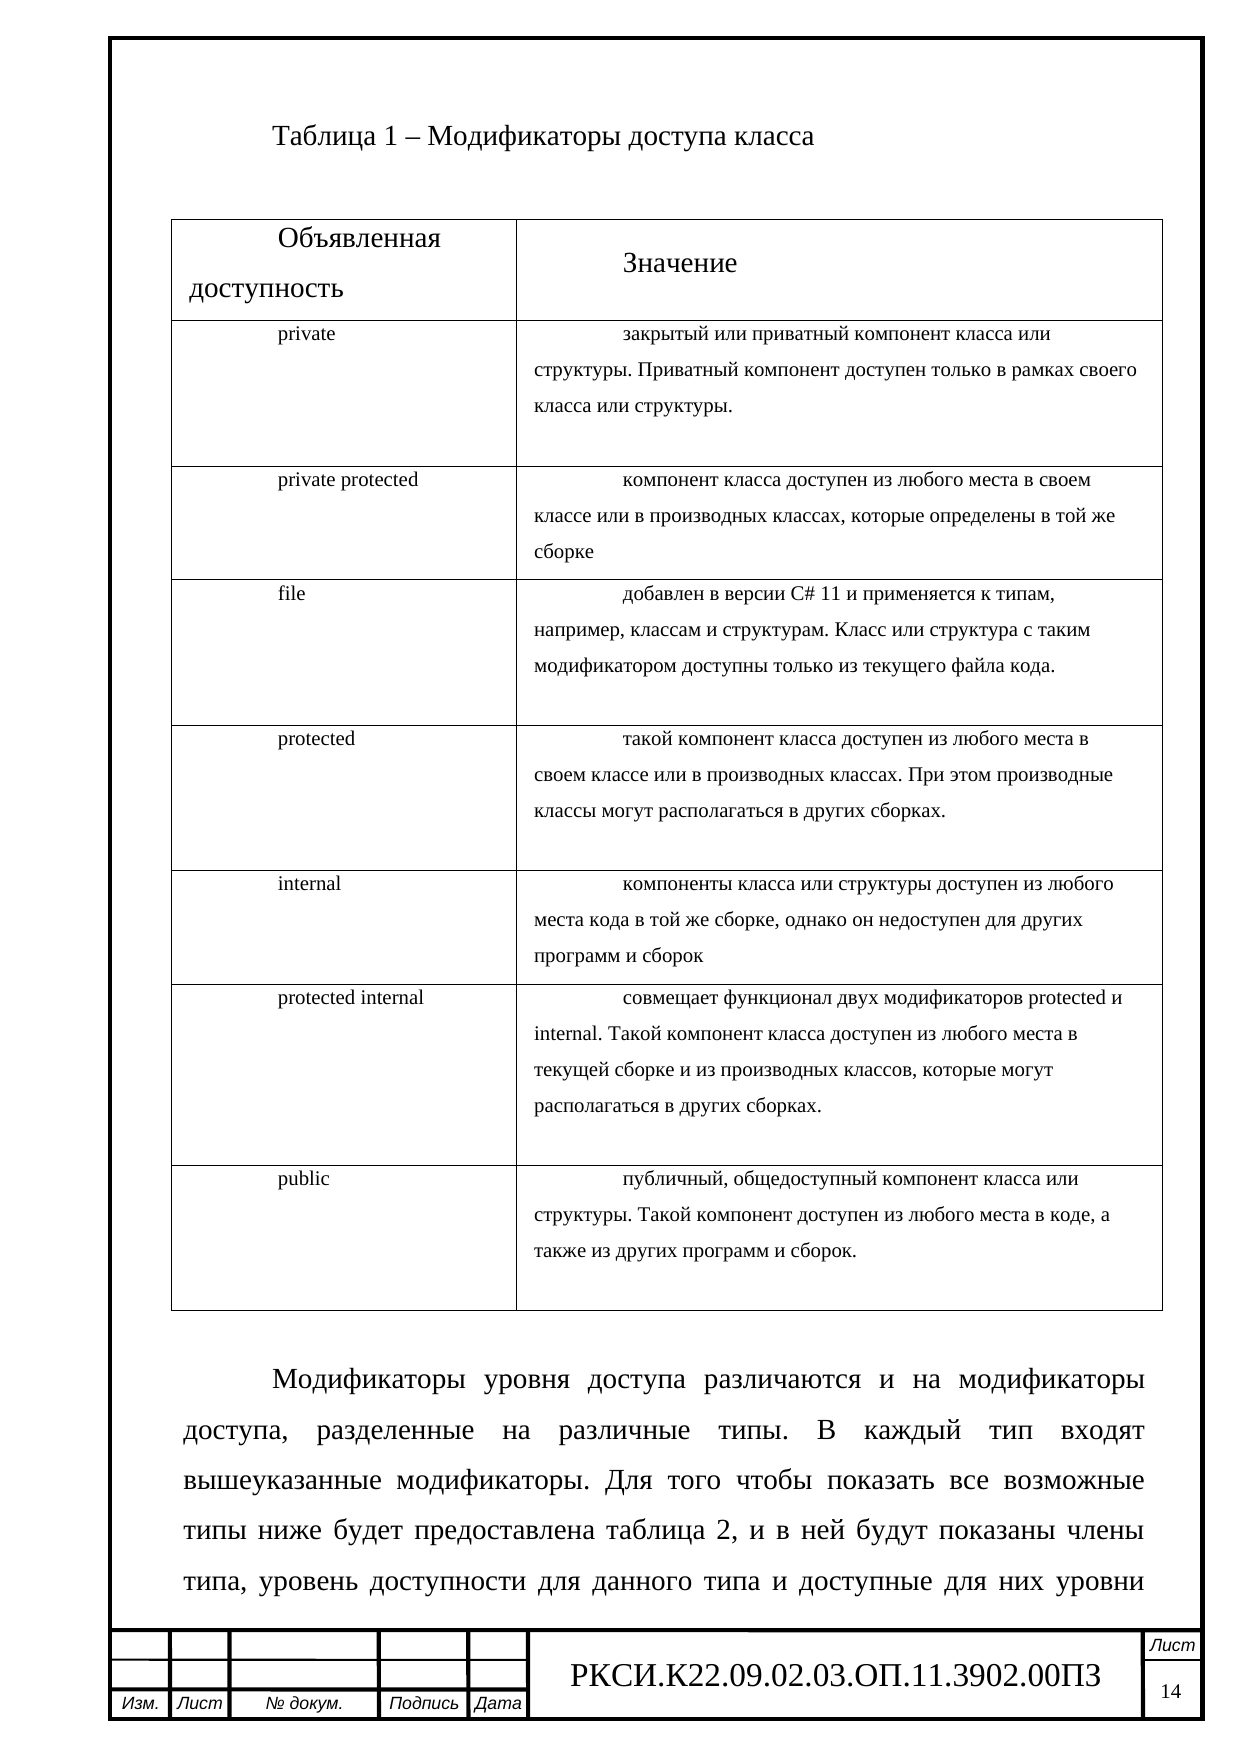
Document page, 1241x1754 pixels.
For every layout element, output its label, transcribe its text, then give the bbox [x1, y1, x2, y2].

table_cell совмещает функционал двух модификаторов protected и internal. Такой компонент класса доступен из любого места в текущей сборке и из производных классов, которые могут располагаться в других сборках. [517, 985, 1162, 1165]
table_cell protected internal [172, 985, 516, 1165]
text Таблица 1 – Модификаторы доступа класса [183, 118, 1146, 152]
table_cell file [172, 580, 516, 724]
table_cell private protected [172, 467, 516, 579]
table_header Значение [517, 220, 1162, 320]
table_header Объявленная доступность [172, 220, 516, 320]
table_cell компонент класса доступен из любого места в своем классе или в производных классах, которые определены в той же сборке [517, 467, 1162, 579]
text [183, 1361, 1146, 1596]
table_cell public [172, 1166, 516, 1310]
table_cell компоненты класса или структуры доступен из любого места кода в той же сборке, однако он недоступен для других программ и сборок [517, 871, 1162, 984]
table_cell публичный, общедоступный компонент класса или структуры. Такой компонент доступен из любого места в коде, а также из других программ и сборок. [517, 1166, 1162, 1310]
table_cell такой компонент класса доступен из любого места в своем классе или в производных классах. При этом производные классы могут располагаться в других сборках. [517, 726, 1162, 870]
table_cell protected [172, 726, 516, 870]
table_cell private [172, 321, 516, 466]
table_cell закрытый или приватный компонент класса или структуры. Приватный компонент доступен только в рамках своего класса или структуры. [517, 321, 1162, 466]
table_cell internal [172, 871, 516, 984]
table_cell добавлен в версии C# 11 и применяется к типам, например, классам и структурам. Класс или структура с таким модификатором доступны только из текущего файла кода. [517, 580, 1162, 724]
